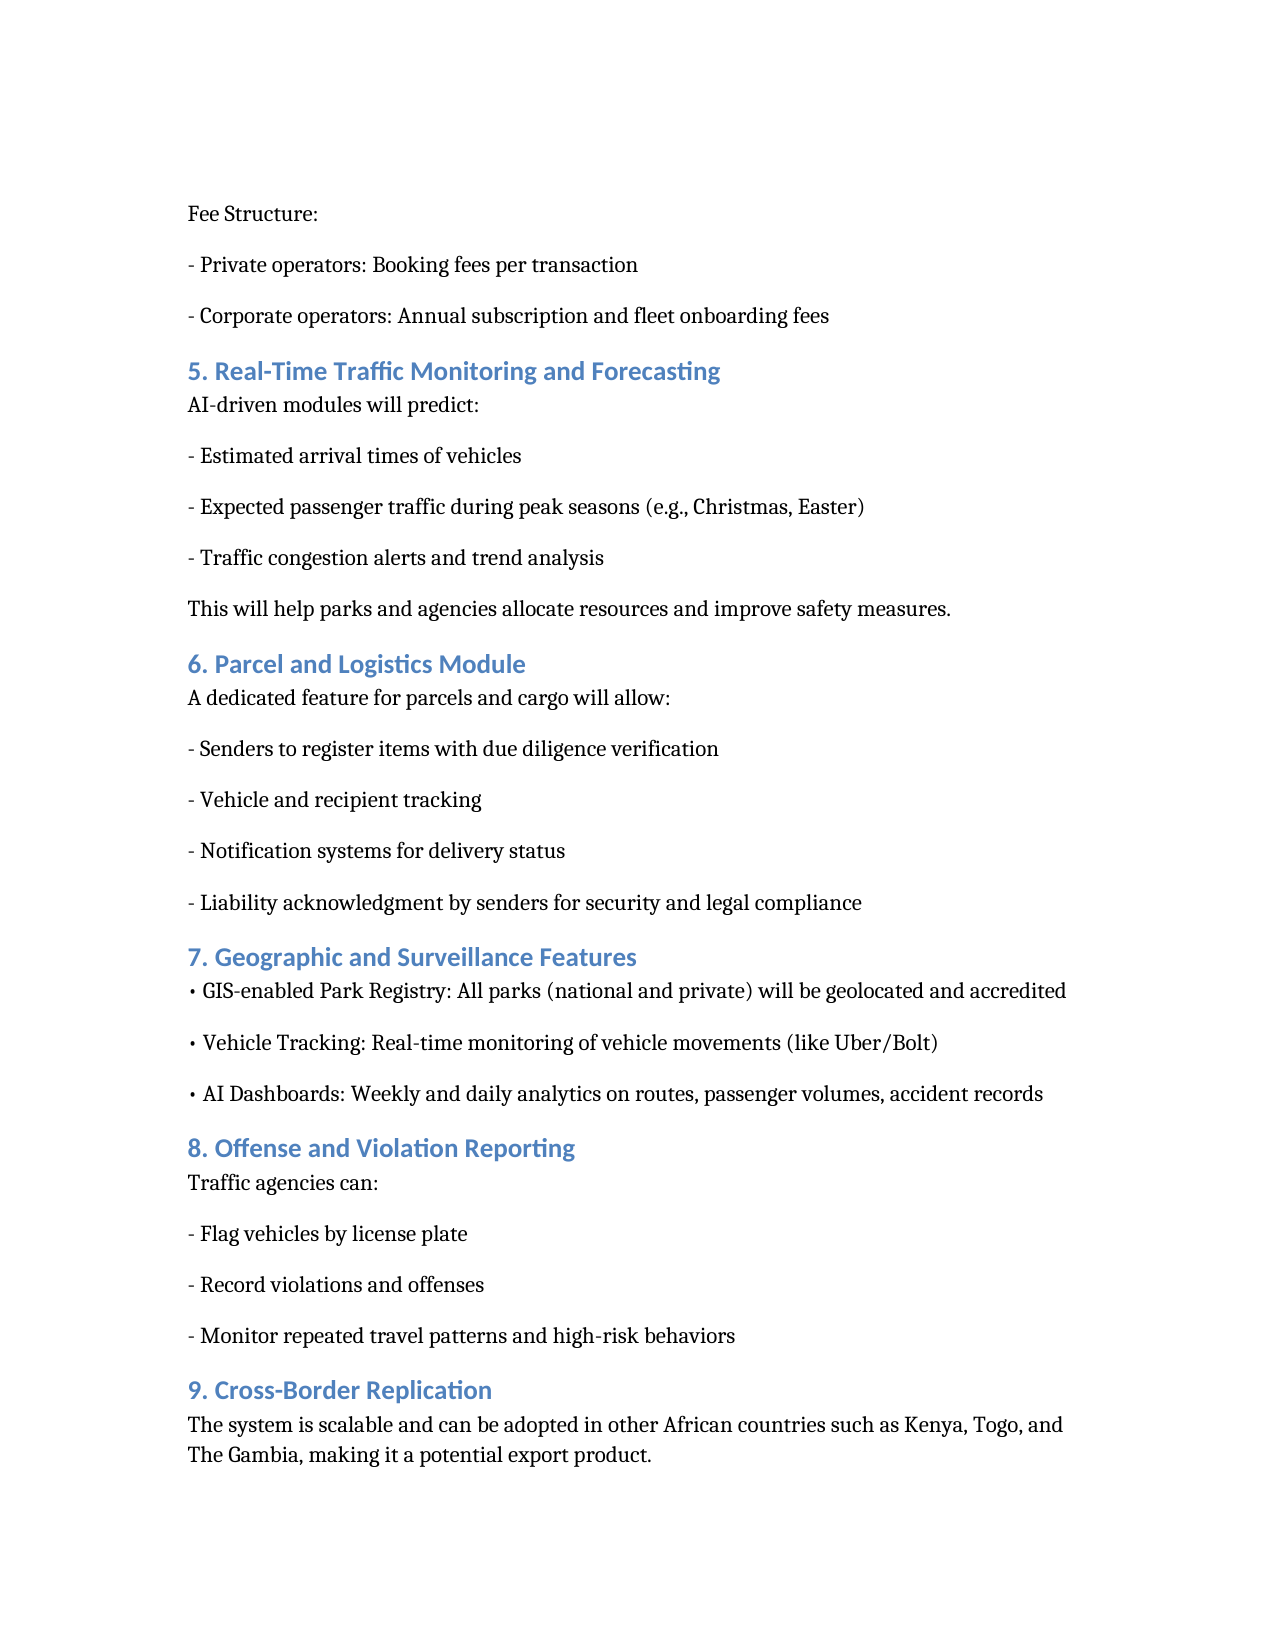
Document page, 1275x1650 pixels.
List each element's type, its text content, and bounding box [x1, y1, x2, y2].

subtitle 5. Real-Time Traffic Monitoring and Forecasting [187, 354, 1087, 387]
text - Estimated arrival times of vehicles [187, 443, 1087, 469]
text - Vehicle and recipient tracking [187, 787, 1087, 814]
subtitle 7. Geographic and Surveillance Features [187, 940, 1087, 973]
text - Monitor repeated travel patterns and high-risk behaviors [187, 1322, 1087, 1349]
text The system is scalable and can be adopted in other African countries such as Kenya, Togo, and The Gambia, making it a potential export product. [187, 1411, 1087, 1468]
text - Liability acknowledgment by senders for security and legal compliance [187, 889, 1087, 916]
text A dedicated feature for parcels and cargo will allow: [187, 685, 1087, 712]
text • AI Dashboards: Weekly and daily analytics on routes, passenger volumes, accident records [187, 1080, 1087, 1107]
text - Corporate operators: Annual subscription and fleet onboarding fees [187, 303, 1087, 329]
subtitle 8. Offense and Violation Reporting [187, 1131, 1087, 1164]
text • Vehicle Tracking: Real-time monitoring of vehicle movements (like Uber/Bolt) [187, 1029, 1087, 1056]
text - Senders to register items with due diligence verification [187, 736, 1087, 763]
text This will help parks and agencies allocate resources and improve safety measures. [187, 596, 1087, 623]
text - Private operators: Booking fees per transaction [187, 252, 1087, 278]
subtitle 9. Cross-Border Replication [187, 1373, 1087, 1407]
subtitle 6. Parcel and Logistics Module [187, 647, 1087, 680]
text - Expected passenger traffic during peak seasons (e.g., Christmas, Easter) [187, 494, 1087, 521]
text - Notification systems for delivery status [187, 838, 1087, 865]
text - Flag vehicles by license plate [187, 1220, 1087, 1247]
text - Traffic congestion alerts and trend analysis [187, 545, 1087, 572]
text • GIS-enabled Park Registry: All parks (national and private) will be geolocated and accredited [187, 978, 1087, 1005]
text Traffic agencies can: [187, 1169, 1087, 1196]
text AI-driven modules will predict: [187, 392, 1087, 418]
text - Record violations and offenses [187, 1271, 1087, 1298]
text Fee Structure: [187, 201, 1087, 227]
